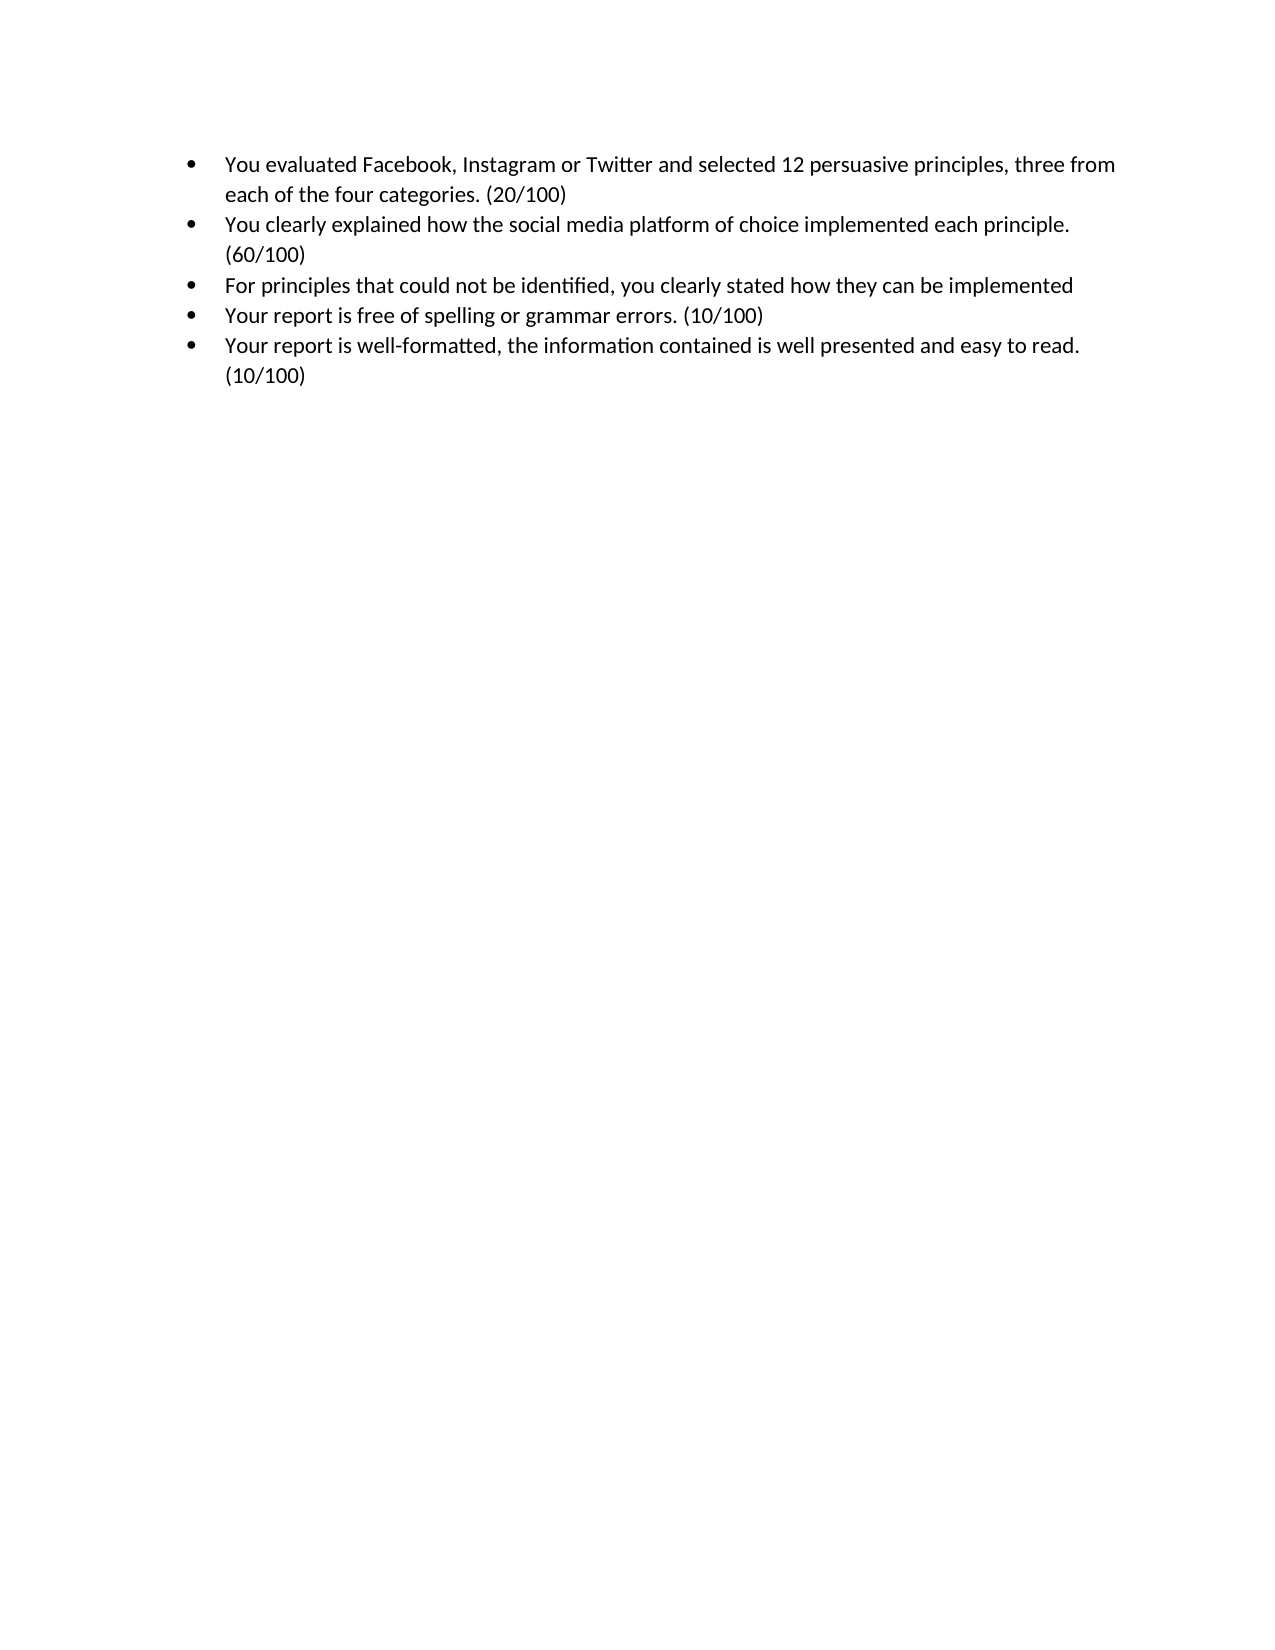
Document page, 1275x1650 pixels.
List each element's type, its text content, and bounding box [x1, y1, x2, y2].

list You evaluated Facebook, Instagram or Twitter and selected 12 persuasive principles, three from each of the four categories. (20/100) [187, 150, 1125, 208]
list Your report is well-formatted, the information contained is well presented and easy to read. (10/100) [187, 331, 1125, 389]
list For principles that could not be identified, you clearly stated how they can be implemented [187, 271, 1125, 299]
list You clearly explained how the social media platform of choice implemented each principle. (60/100) [187, 210, 1125, 269]
list Your report is free of spelling or grammar errors. (10/100) [187, 301, 1125, 329]
